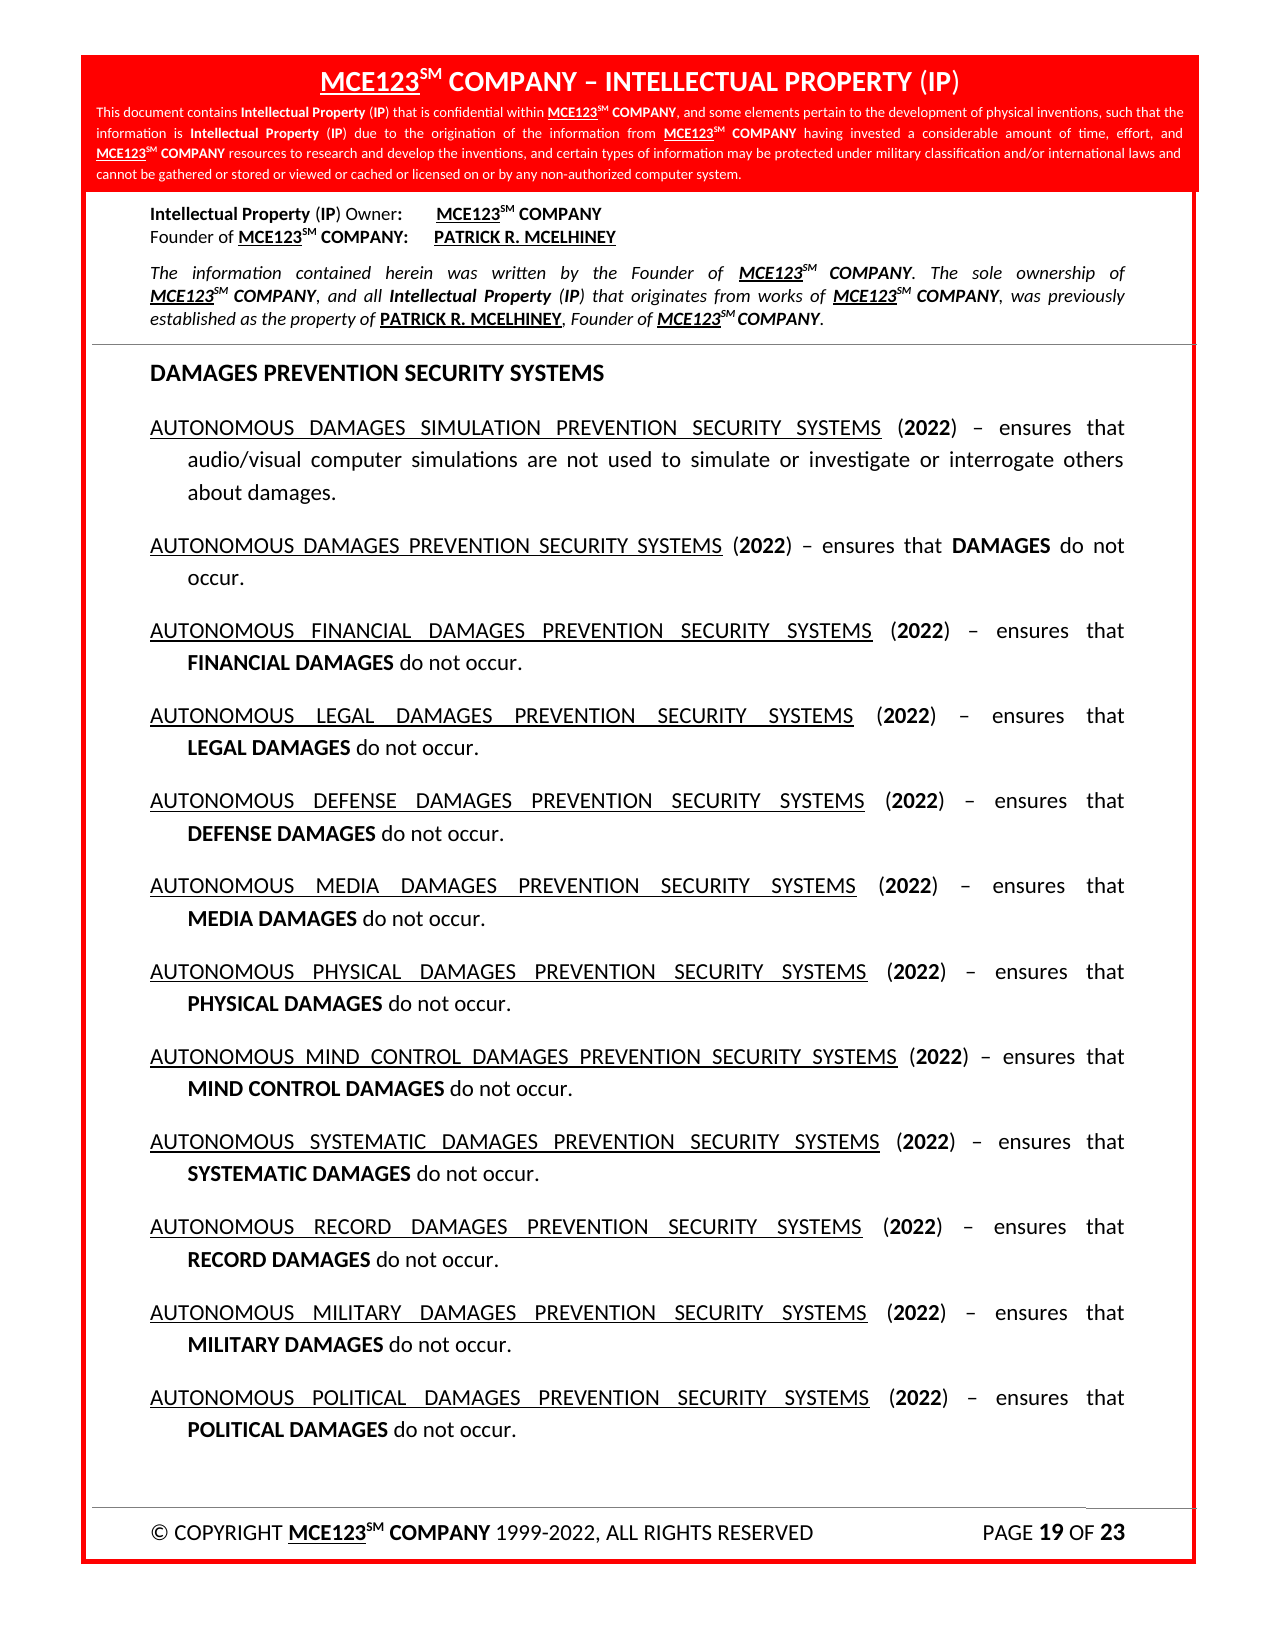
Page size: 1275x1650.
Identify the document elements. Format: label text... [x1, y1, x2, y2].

text AUTONOMOUS MEDIA DAMAGES PREVENTION SECURITY SYSTEMS (2022) – ensures that MEDIA DAMAGES do not occur. [150, 872, 1125, 932]
text AUTONOMOUS MILITARY DAMAGES PREVENTION SECURITY SYSTEMS (2022) – ensures that MILITARY DAMAGES do not occur. [150, 1298, 1125, 1358]
text AUTONOMOUS SYSTEMATIC DAMAGES PREVENTION SECURITY SYSTEMS (2022) – ensures that SYSTEMATIC DAMAGES do not occur. [150, 1127, 1125, 1187]
text AUTONOMOUS DAMAGES SIMULATION PREVENTION SECURITY SYSTEMS (2022) – ensures that audio/visual computer simulations are not used to simulate or investigate or interrogate others about damages. [150, 413, 1125, 506]
text AUTONOMOUS POLITICAL DAMAGES PREVENTION SECURITY SYSTEMS (2022) – ensures that POLITICAL DAMAGES do not occur. [150, 1383, 1125, 1443]
text AUTONOMOUS FINANCIAL DAMAGES PREVENTION SECURITY SYSTEMS (2022) – ensures that FINANCIAL DAMAGES do not occur. [150, 616, 1125, 676]
text AUTONOMOUS DEFENSE DAMAGES PREVENTION SECURITY SYSTEMS (2022) – ensures that DEFENSE DAMAGES do not occur. [150, 786, 1125, 847]
text AUTONOMOUS LEGAL DAMAGES PREVENTION SECURITY SYSTEMS (2022) – ensures that LEGAL DAMAGES do not occur. [150, 701, 1125, 761]
text AUTONOMOUS RECORD DAMAGES PREVENTION SECURITY SYSTEMS (2022) – ensures that RECORD DAMAGES do not occur. [150, 1212, 1125, 1273]
text AUTONOMOUS DAMAGES PREVENTION SECURITY SYSTEMS (2022) – ensures that DAMAGES do not occur. [150, 531, 1125, 591]
text DAMAGES PREVENTION SECURITY SYSTEMS [150, 358, 1125, 388]
text AUTONOMOUS PHYSICAL DAMAGES PREVENTION SECURITY SYSTEMS (2022) – ensures that PHYSICAL DAMAGES do not occur. [150, 957, 1125, 1017]
text AUTONOMOUS MIND CONTROL DAMAGES PREVENTION SECURITY SYSTEMS (2022) – ensures that MIND CONTROL DAMAGES do not occur. [150, 1042, 1125, 1102]
